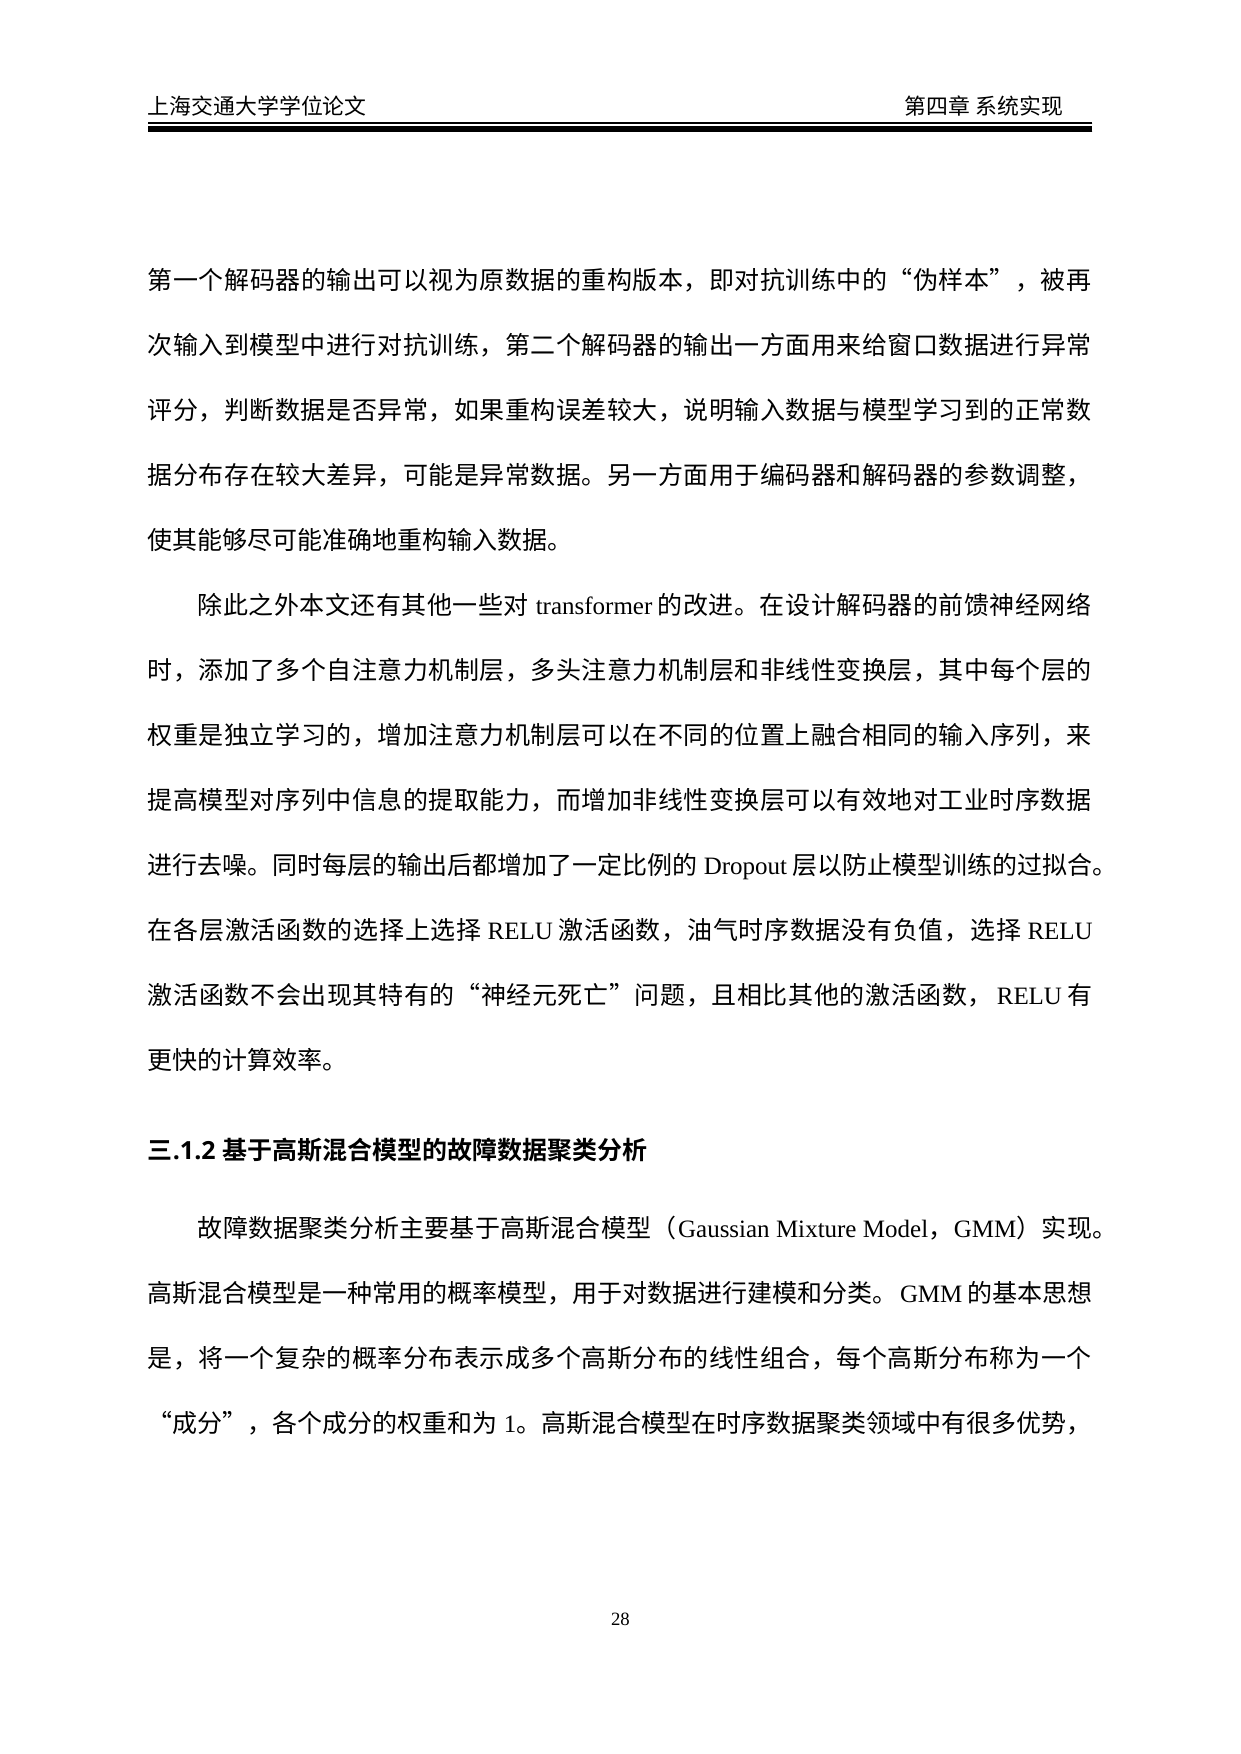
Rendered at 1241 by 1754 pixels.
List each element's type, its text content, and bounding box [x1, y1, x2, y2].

text 第一个解码器的输出可以视为原数据的重构版本，即对抗训练中的“伪样本”，被再次输入到模型中进行对抗训练，第二个解码器的输出一方面用来给窗口数据进行异常评分，判断数据是否异常，如果重构误差较大，说明输入数据与模型学习到的正常数据分布存在较大差异，可能是异常数据。另一方面用于编码器和解码器的参数调整，使其能够尽可能准确地重构输入数据。 [148, 246, 1092, 571]
subtitle 基于高斯混合模型的故障数据聚类分析 [148, 1116, 1092, 1181]
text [148, 1194, 1092, 1454]
text 除此之外本文还有其他一些对transformer的改进。在设计解码器的前馈神经网络时，添加了多个自注意力机制层，多头注意力机制层和非线性变换层，其中每个层的权重是独立学习的，增加注意力机制层可以在不同的位置上融合相同的输入序列，来提高模型对序列中信息的提取能力，而增加非线性变换层可以有效地对工业时序数据进行去噪。同时每层的输出后都增加了一定比例的Dropout层以防止模型训练的过拟合。在各层激活函数的选择上选择RELU激活函数，油气时序数据没有负值，选择RELU激活函数不会出现其特有的“神经元死亡”问题，且相比其他的激活函数，RELU有更快的计算效率。 [148, 571, 1092, 1091]
